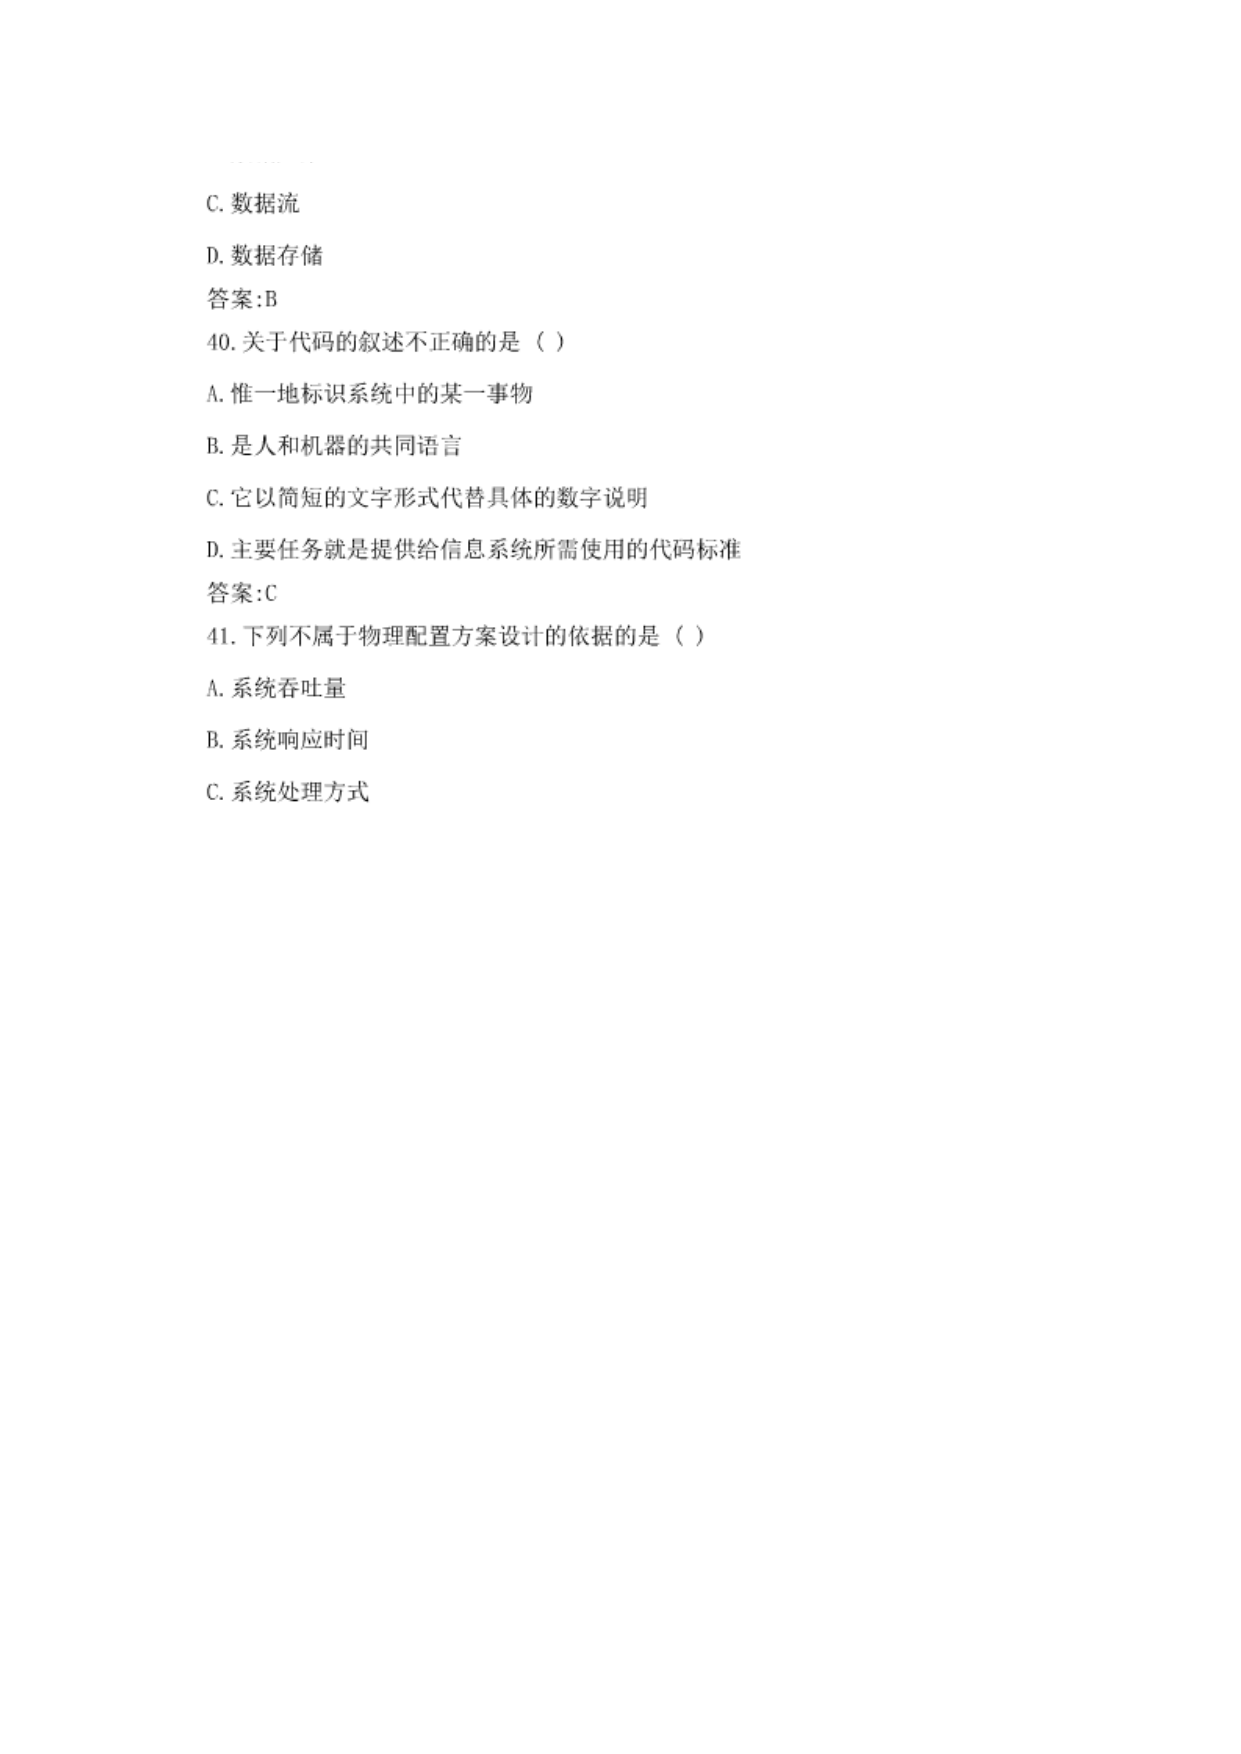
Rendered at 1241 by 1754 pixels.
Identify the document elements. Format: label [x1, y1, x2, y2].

picture [187, 162, 794, 836]
